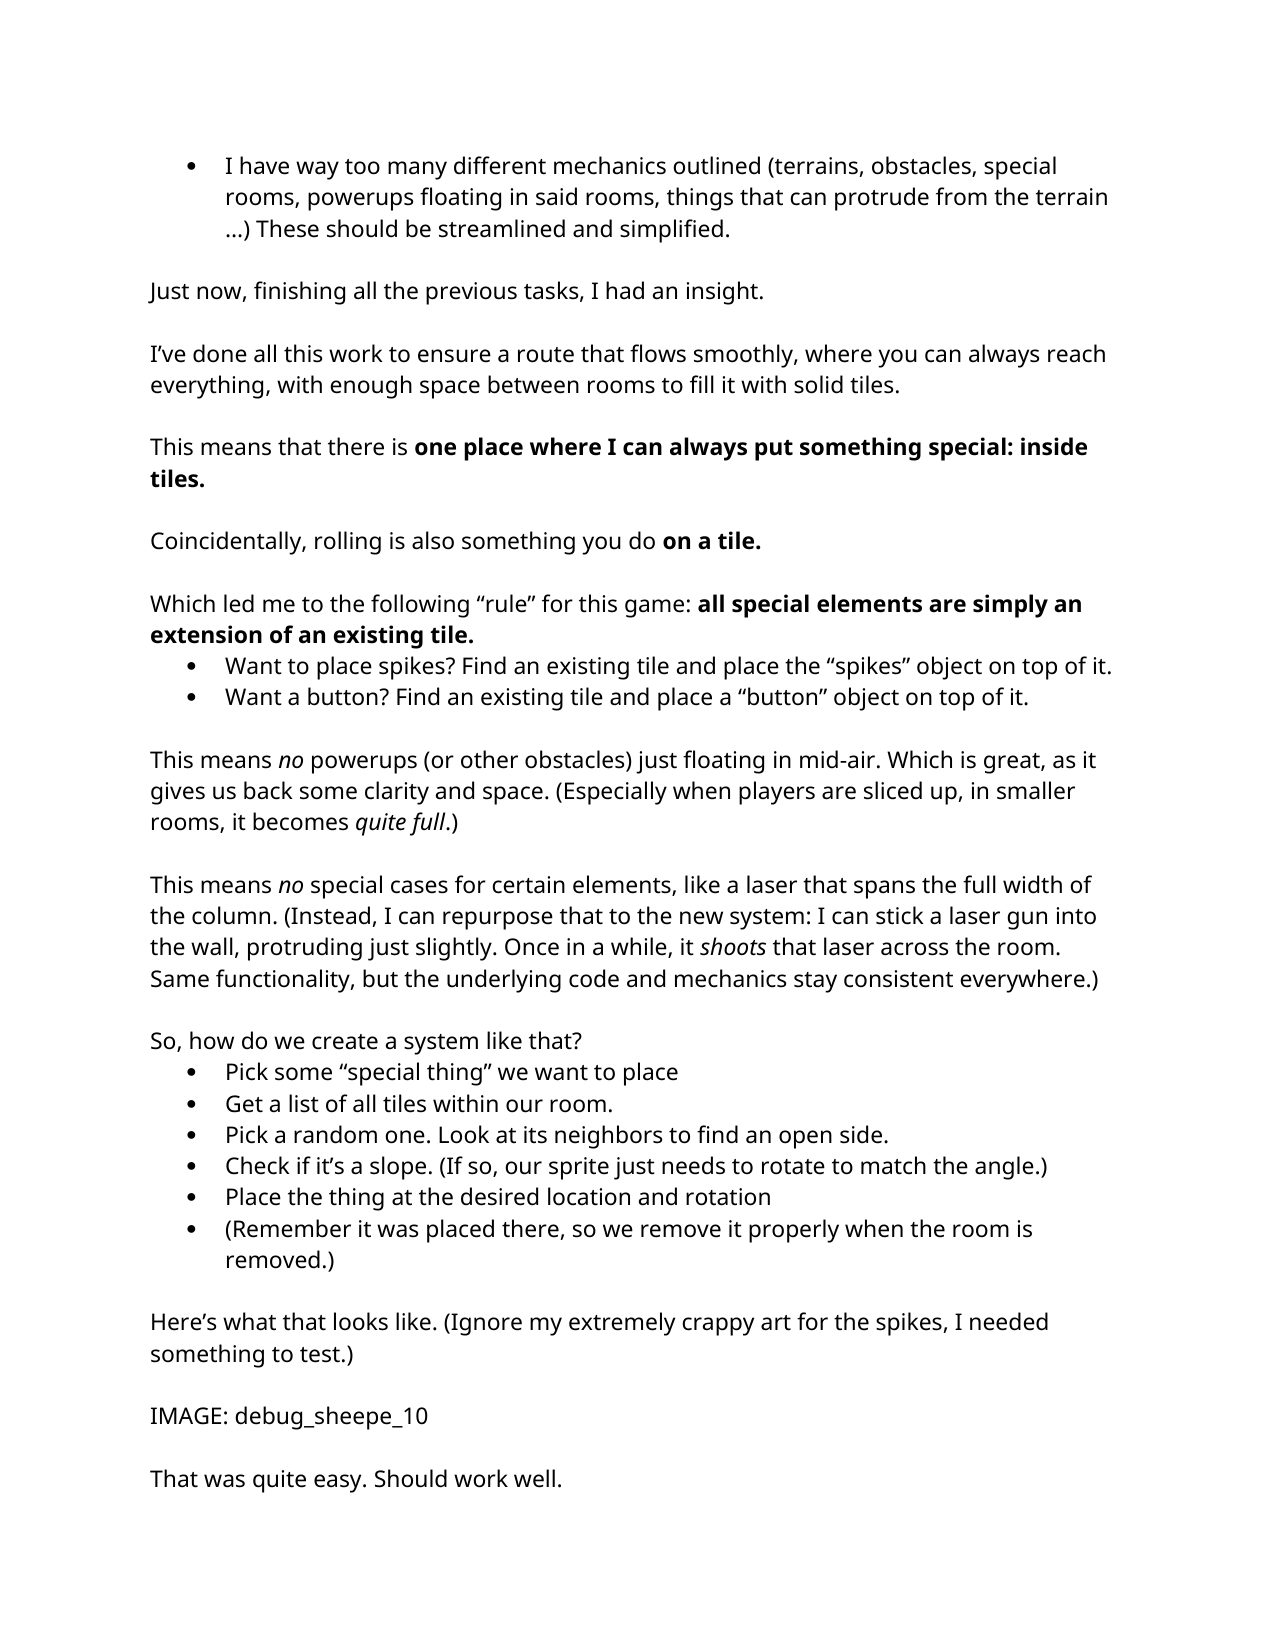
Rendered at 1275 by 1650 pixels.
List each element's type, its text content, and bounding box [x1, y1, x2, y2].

text Coincidentally, rolling is also something you do on a tile. [150, 525, 1125, 556]
text Just now, finishing all the previous tasks, I had an insight. [150, 275, 1125, 306]
text So, how do we create a system like that? [150, 1025, 1125, 1056]
text Here’s what that looks like. (Ignore my extremely crappy art for the spikes, I needed something to test.) [150, 1306, 1125, 1369]
text This means no special cases for certain elements, like a laser that spans the full width of the column. (Instead, I can repurpose that to the new system: I can stick a laser gun into the wall, protruding just slightly. Once in a while, it shoots that laser across the room. Same functionality, but the underlying code and mechanics stay consistent everywhere.) [150, 869, 1125, 994]
list Place the thing at the desired location and rotation [187, 1181, 1125, 1212]
list Check if it’s a slope. (If so, our sprite just needs to rotate to match the angle.) [187, 1150, 1125, 1181]
text This means that there is one place where I can always put something special: inside tiles. [150, 431, 1125, 494]
list Pick some “special thing” we want to place [187, 1056, 1125, 1087]
list Pick a random one. Look at its neighbors to find an open side. [187, 1119, 1125, 1150]
text I’ve done all this work to ensure a route that flows smoothly, where you can always reach everything, with enough space between rooms to fill it with solid tiles. [150, 337, 1125, 400]
text Which led me to the following “rule” for this game: all special elements are simply an extension of an existing tile. [150, 587, 1125, 650]
list Get a list of all tiles within our room. [187, 1087, 1125, 1119]
text That was quite easy. Should work well. [150, 1462, 1125, 1494]
text This means no powerups (or other obstacles) just floating in mid-air. Which is great, as it gives us back some clarity and space. (Especially when players are sliced up, in smaller rooms, it becomes quite full.) [150, 744, 1125, 837]
text IMAGE: debug_sheepe_10 [150, 1400, 1125, 1431]
list (Remember it was placed there, so we remove it properly when the room is removed.) [187, 1212, 1125, 1275]
list Want to place spikes? Find an existing tile and place the “spikes” object on top of it. [187, 650, 1125, 681]
list Want a button? Find an existing tile and place a “button” object on top of it. [187, 681, 1125, 712]
